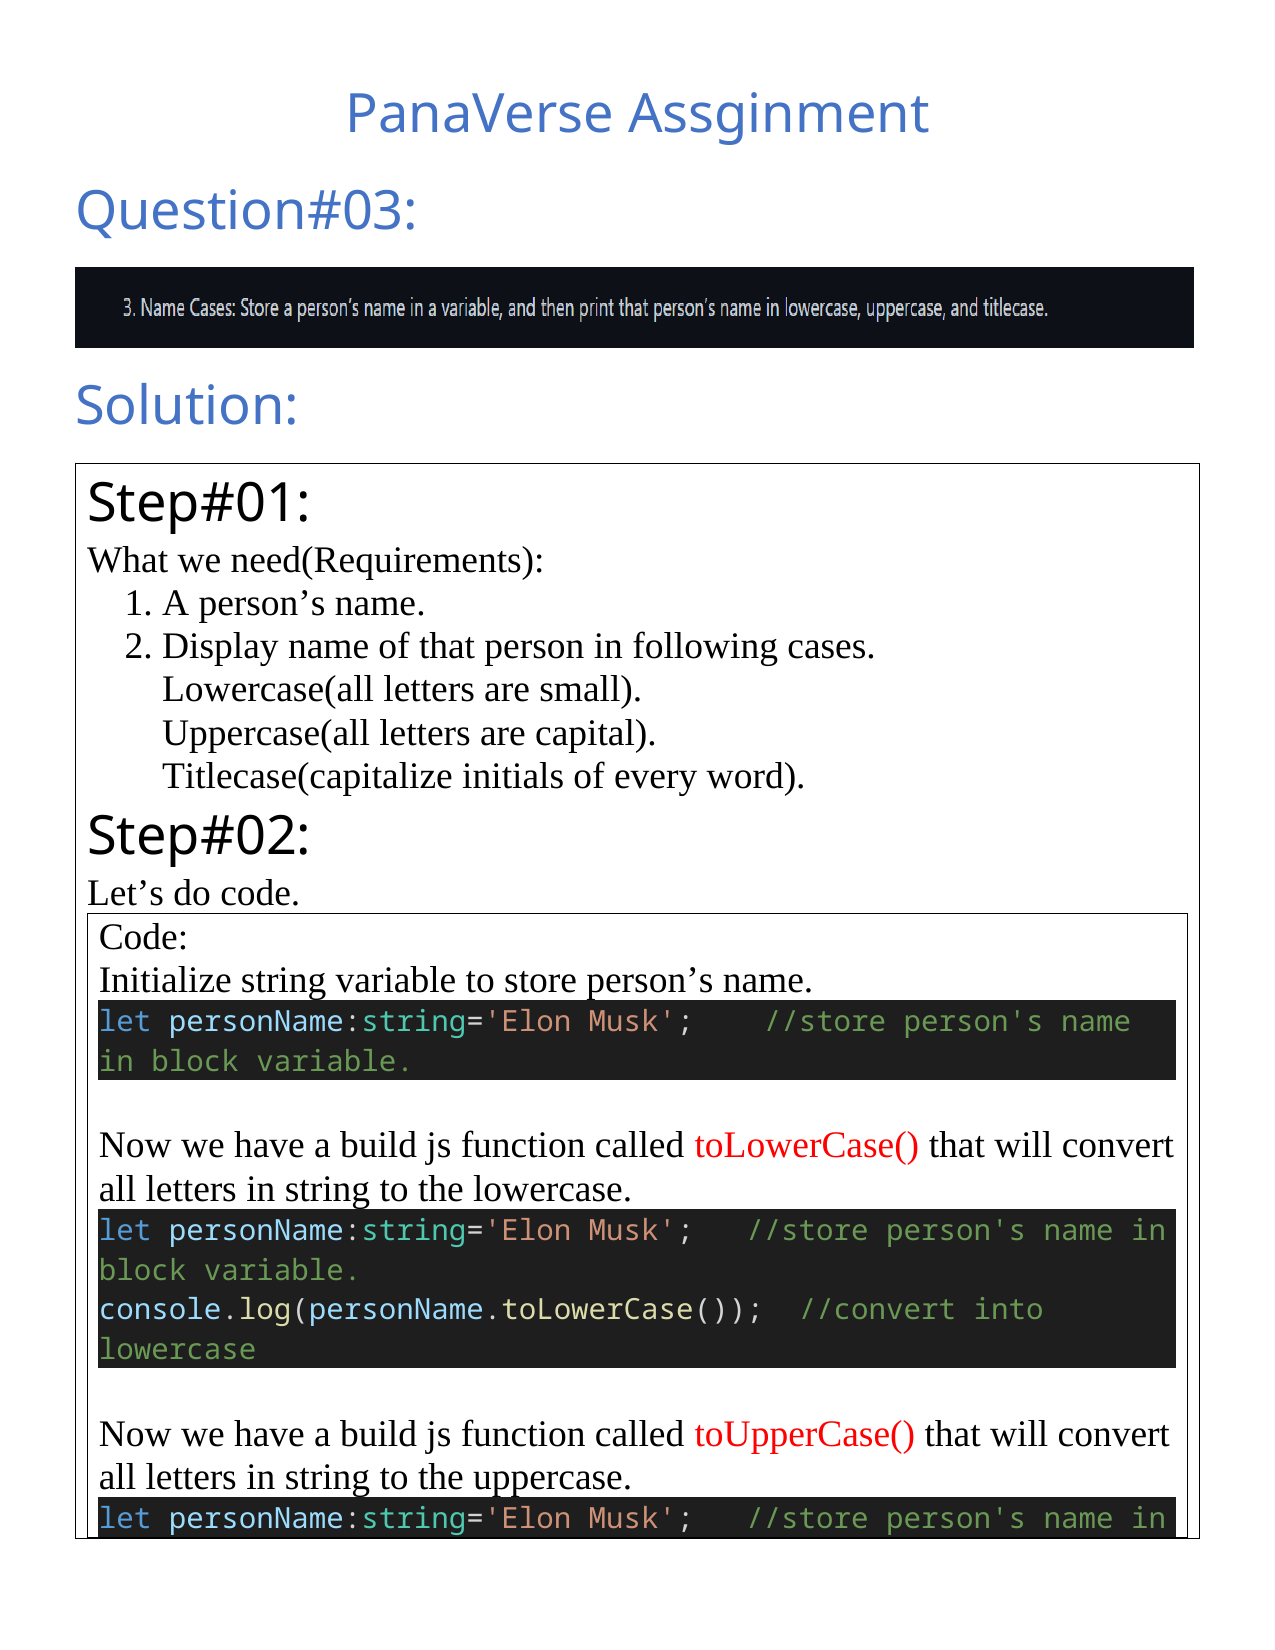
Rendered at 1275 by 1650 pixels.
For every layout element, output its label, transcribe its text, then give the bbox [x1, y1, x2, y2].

text Question#03: [75, 171, 1200, 245]
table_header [76, 464, 1199, 1538]
picture [75, 267, 1194, 348]
text PanaVerse Assginment [75, 75, 1200, 149]
text Solution: [75, 366, 1200, 440]
